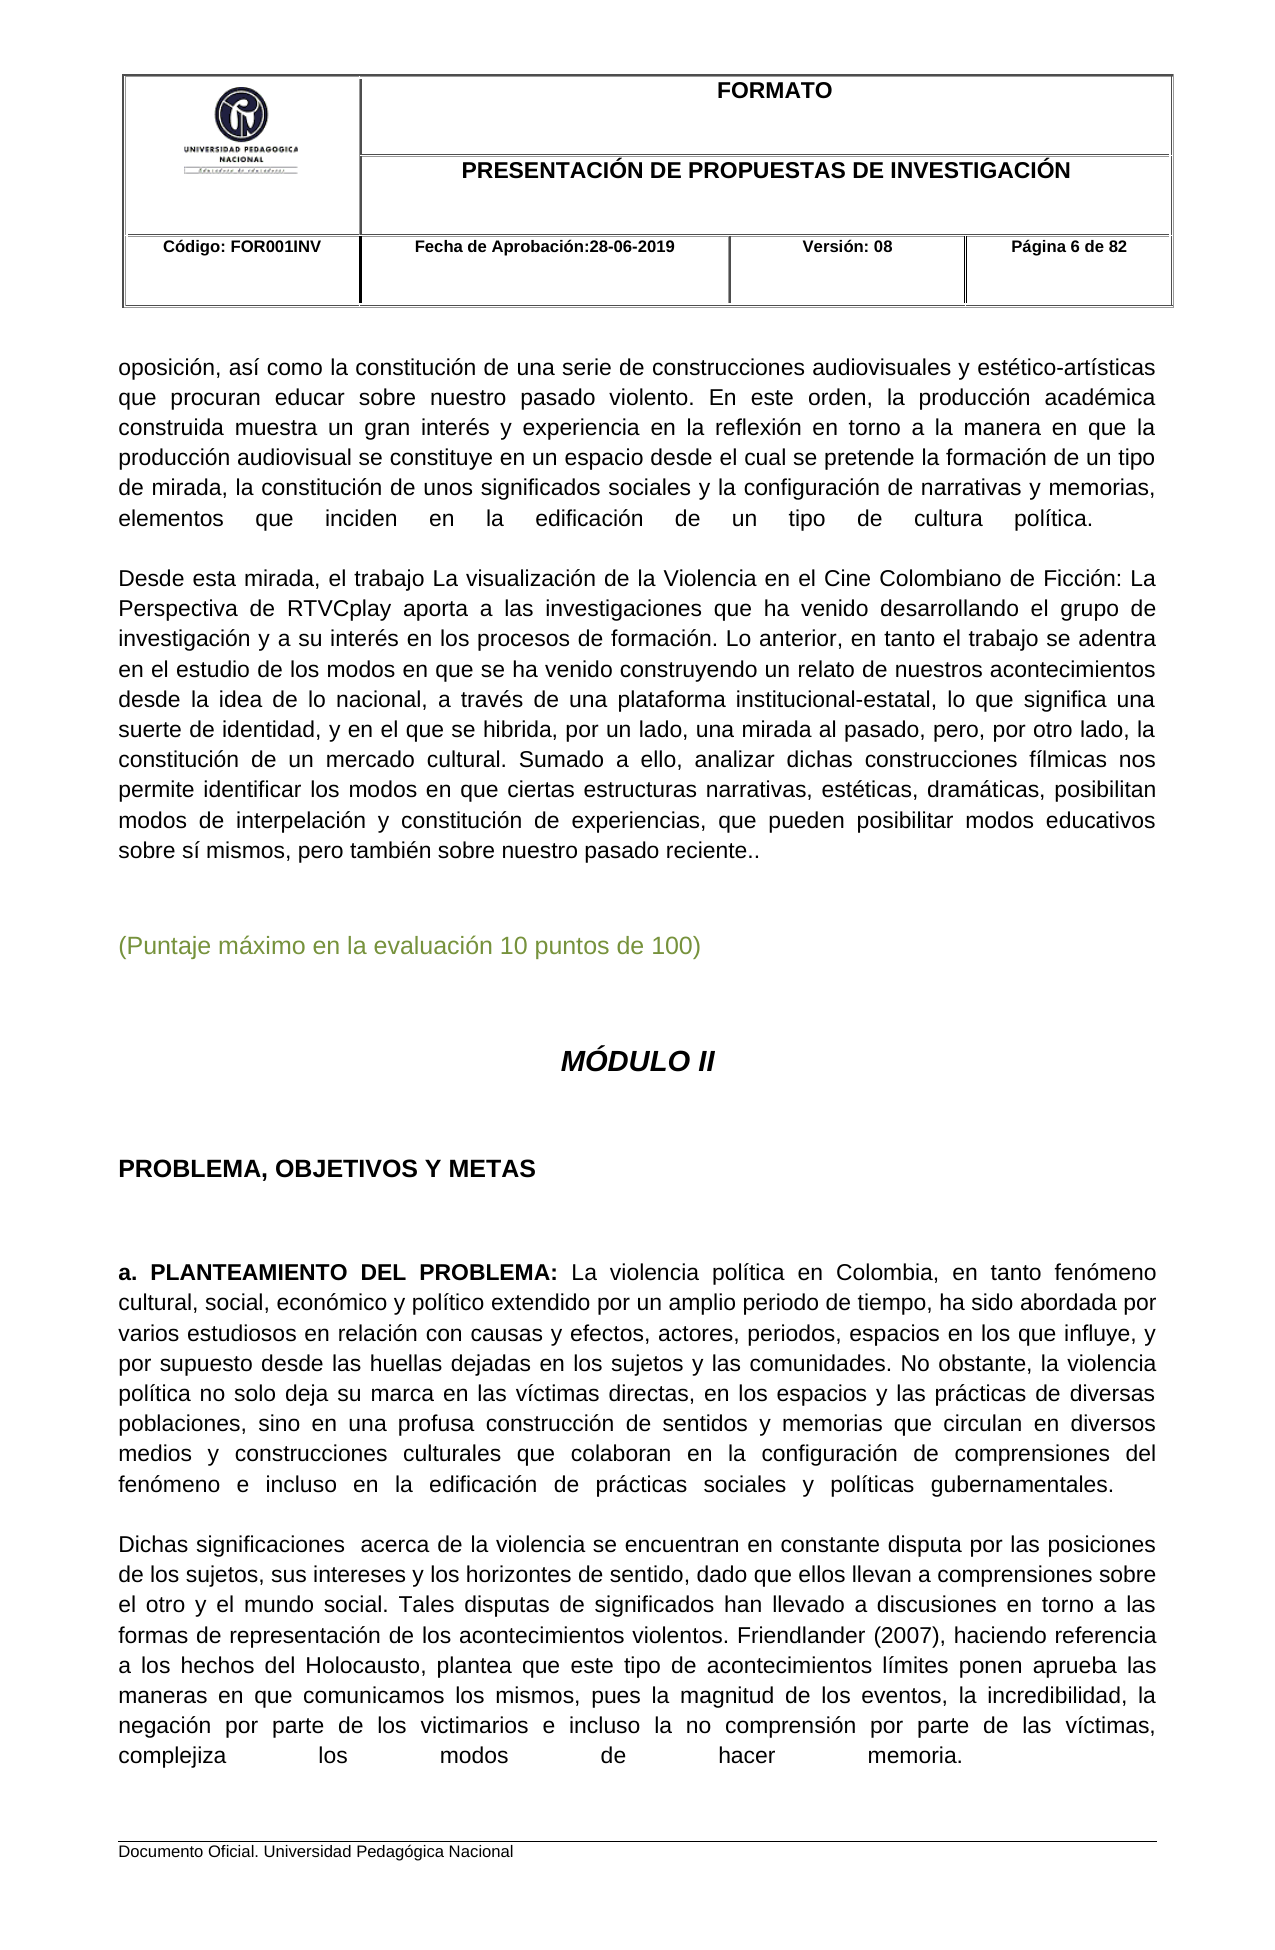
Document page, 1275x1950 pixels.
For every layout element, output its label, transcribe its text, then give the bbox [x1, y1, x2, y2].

text MÓDULO II [118, 1044, 1157, 1077]
text (Puntaje máximo en la evaluación 10 puntos de 100) [118, 931, 1157, 959]
picture [184, 87, 300, 175]
text PROBLEMA, OBJETIVOS Y METAS [118, 1154, 1157, 1183]
